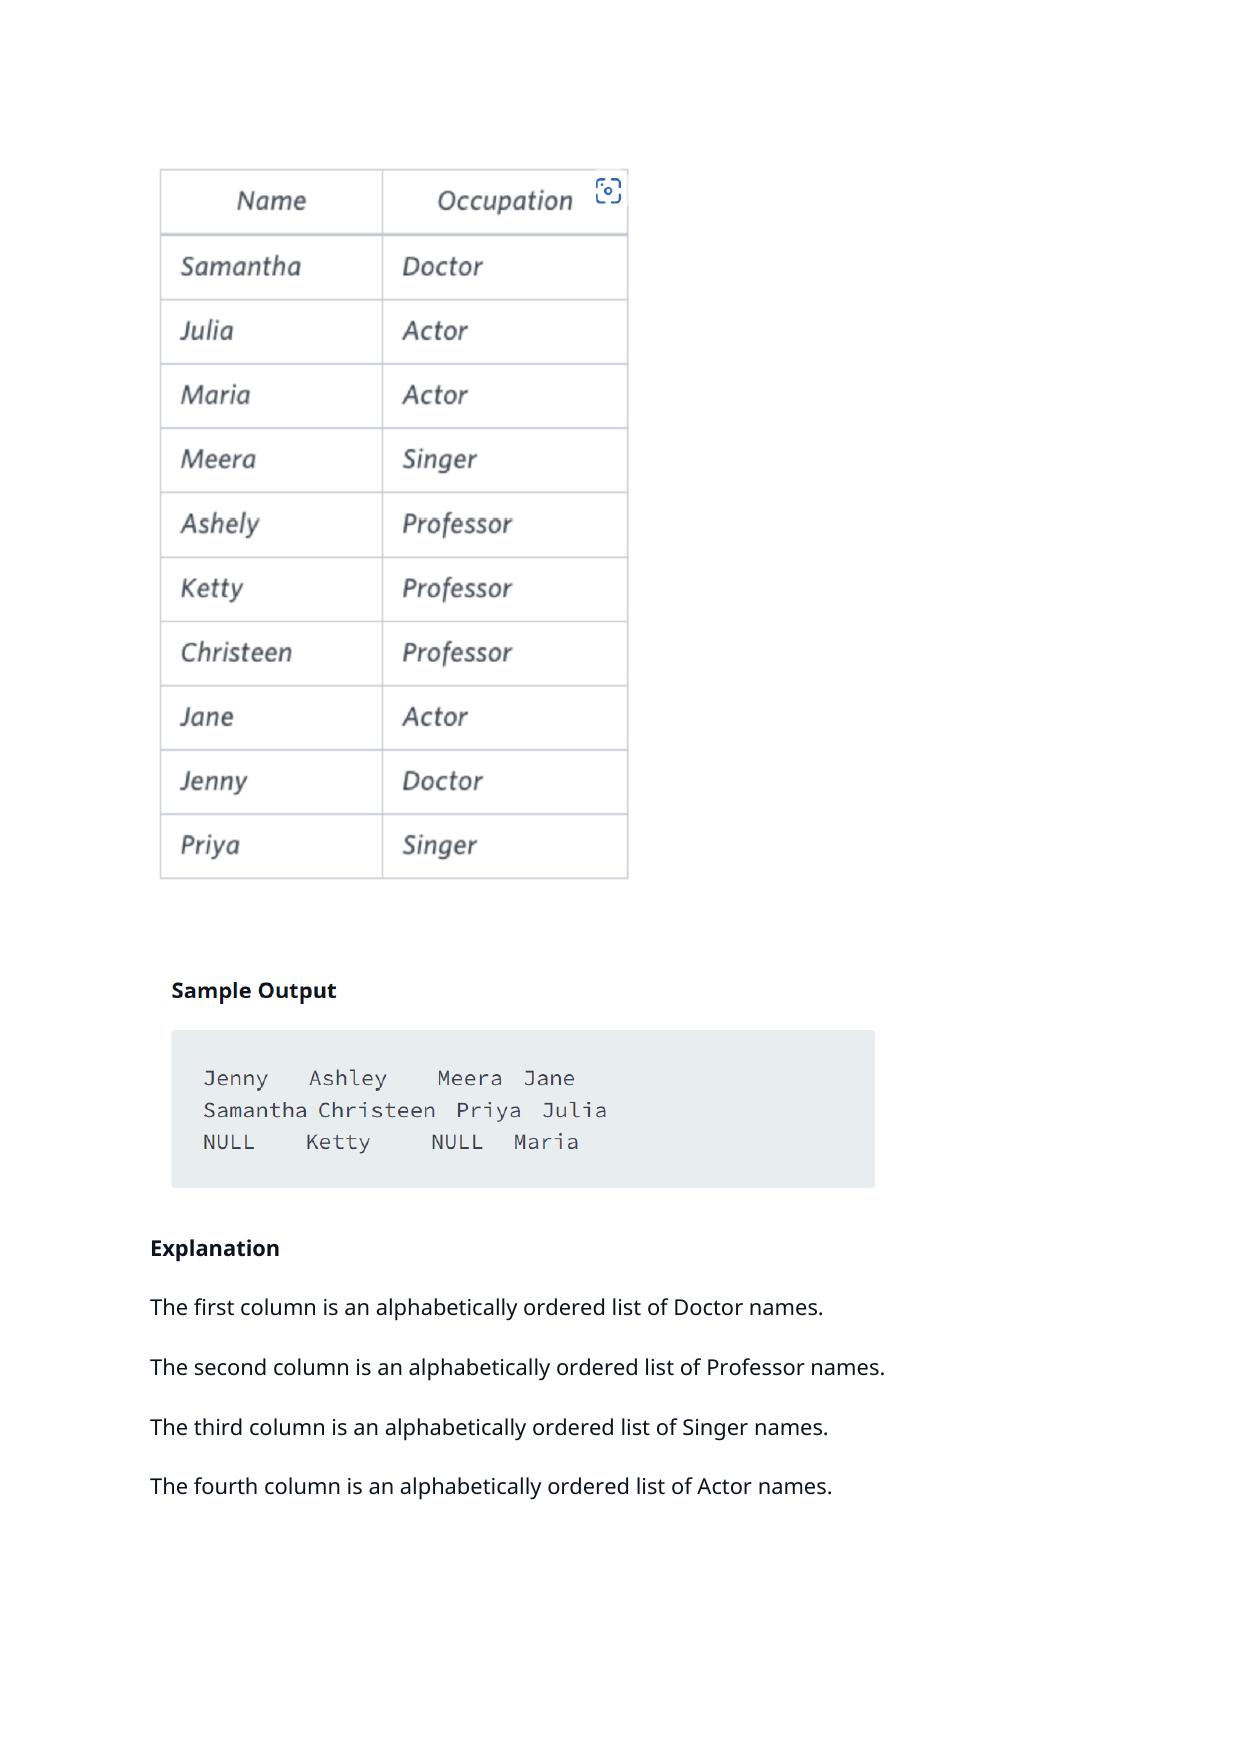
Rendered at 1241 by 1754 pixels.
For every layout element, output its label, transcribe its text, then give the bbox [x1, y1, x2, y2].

text Explanation [150, 1233, 1090, 1262]
picture [150, 972, 891, 1204]
picture [150, 150, 636, 885]
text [150, 1292, 1090, 1501]
